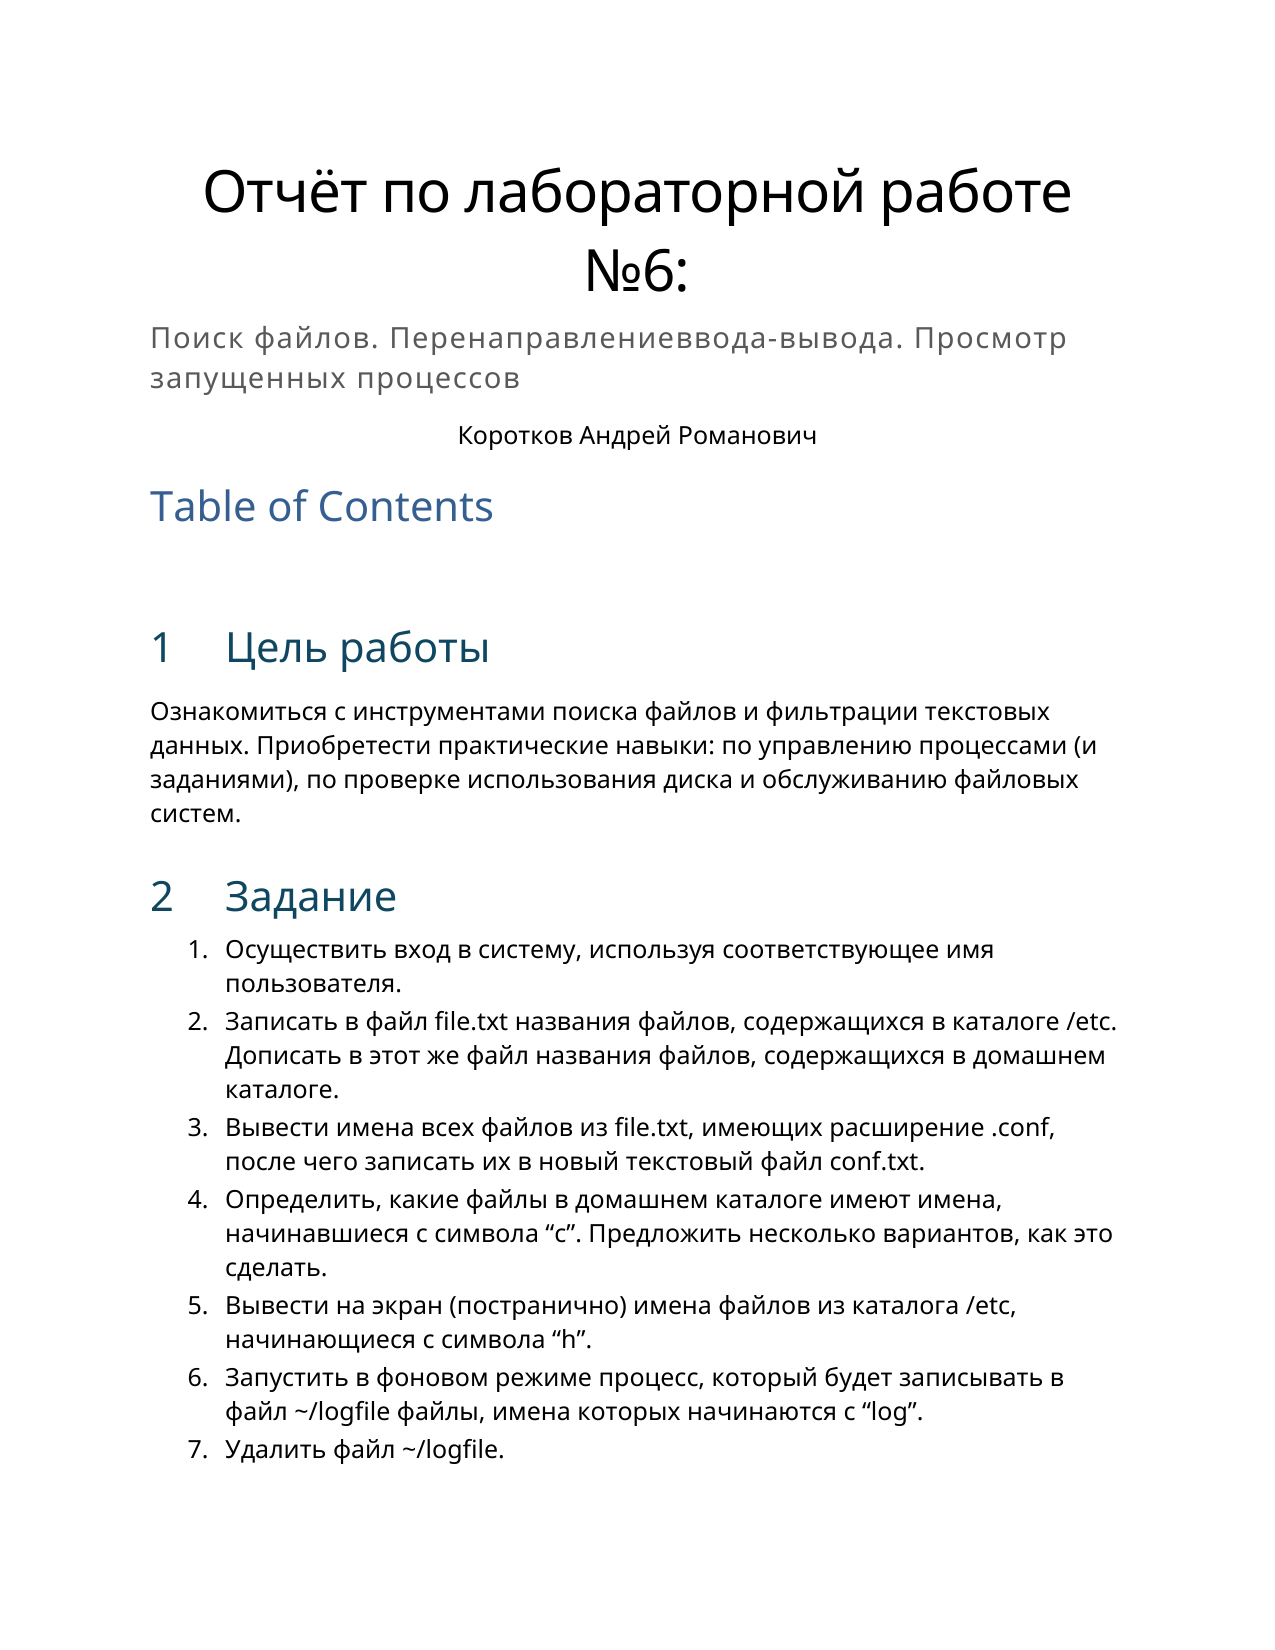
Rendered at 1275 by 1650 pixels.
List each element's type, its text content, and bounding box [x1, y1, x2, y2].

text Коротков Андрей Романович [150, 417, 1125, 452]
subtitle 2 Задание [150, 867, 1125, 924]
list Записать в файл file.txt названия файлов, содержащихся в каталоге /etc. Дописать в этот же файл названия файлов, содержащихся в домашнем каталоге. [187, 1004, 1125, 1106]
list Вывести имена всех файлов из file.txt, имеющих расширение .conf, после чего записать их в новый текстовый файл conf.txt. [187, 1110, 1125, 1178]
subtitle Поиск файлов. Перенаправлениеввода-вывода. Просмотр запущенных процессов [150, 317, 1125, 397]
text Ознакомиться с инструментами поиска файлов и фильтрации текстовых данных. Приобретести практические навыки: по управлению процессами (и заданиями), по проверке использования диска и обслуживанию файловых систем. [150, 693, 1125, 829]
subtitle 1 Цель работы [150, 618, 1125, 674]
list Запустить в фоновом режиме процесс, который будет записывать в файл ~/logfile файлы, имена которых начинаются с “log”. [187, 1359, 1125, 1428]
list Удалить файл ~/logfile. [187, 1431, 1125, 1466]
list Определить, какие файлы в домашнем каталоге имеют имена, начинавшиеся с символа “c”. Предложить несколько вариантов, как это сделать. [187, 1182, 1125, 1284]
list Осуществить вход в систему, используя соответствующее имя пользователя. [187, 932, 1125, 1000]
title Отчёт по лабораторной работе №6: [150, 150, 1125, 309]
list Вывести на экран (постранично) имена файлов из каталога /etc, начинающиеся с символа “h”. [187, 1288, 1125, 1356]
